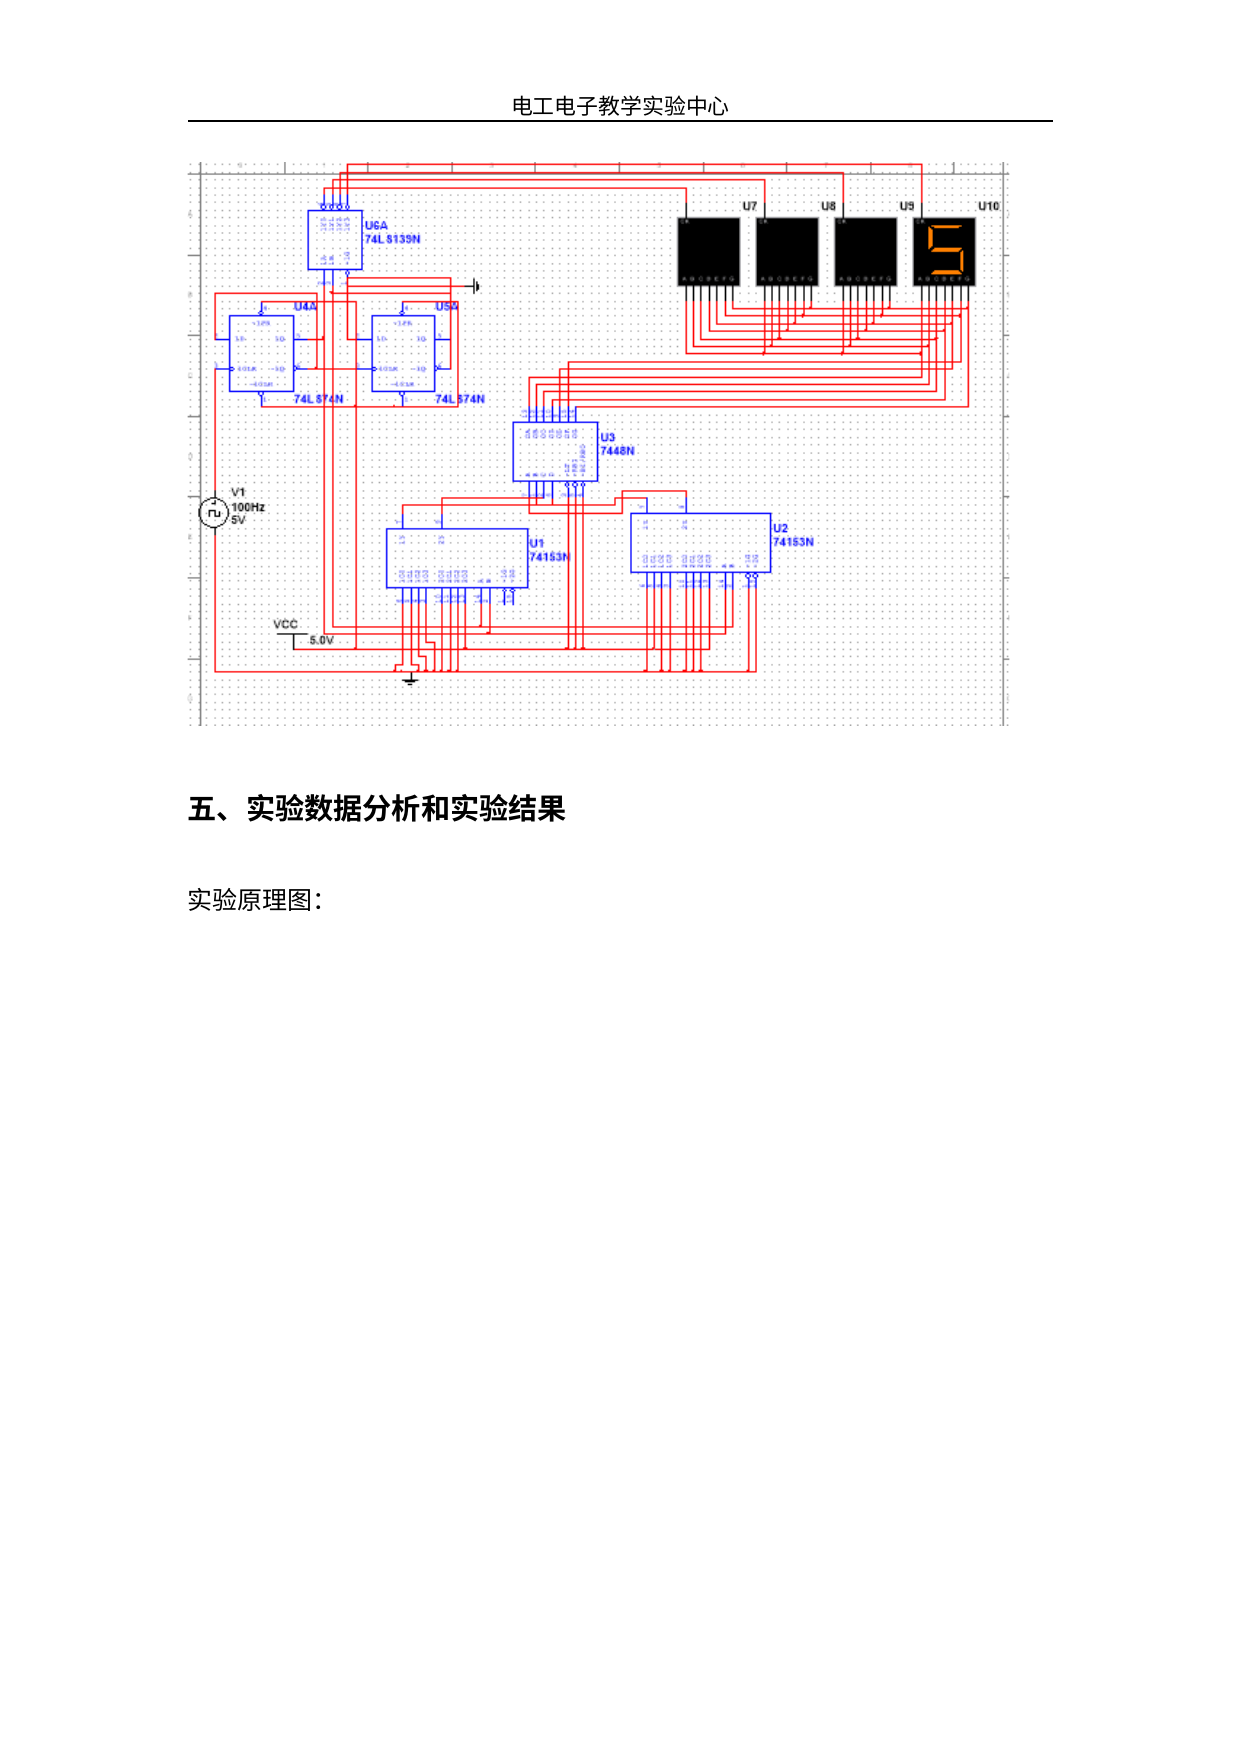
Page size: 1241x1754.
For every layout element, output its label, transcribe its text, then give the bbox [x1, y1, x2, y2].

picture [187, 162, 1010, 726]
text 实验原理图： [187, 866, 1053, 931]
subtitle 五、实验数据分析和实验结果 [187, 774, 1053, 839]
